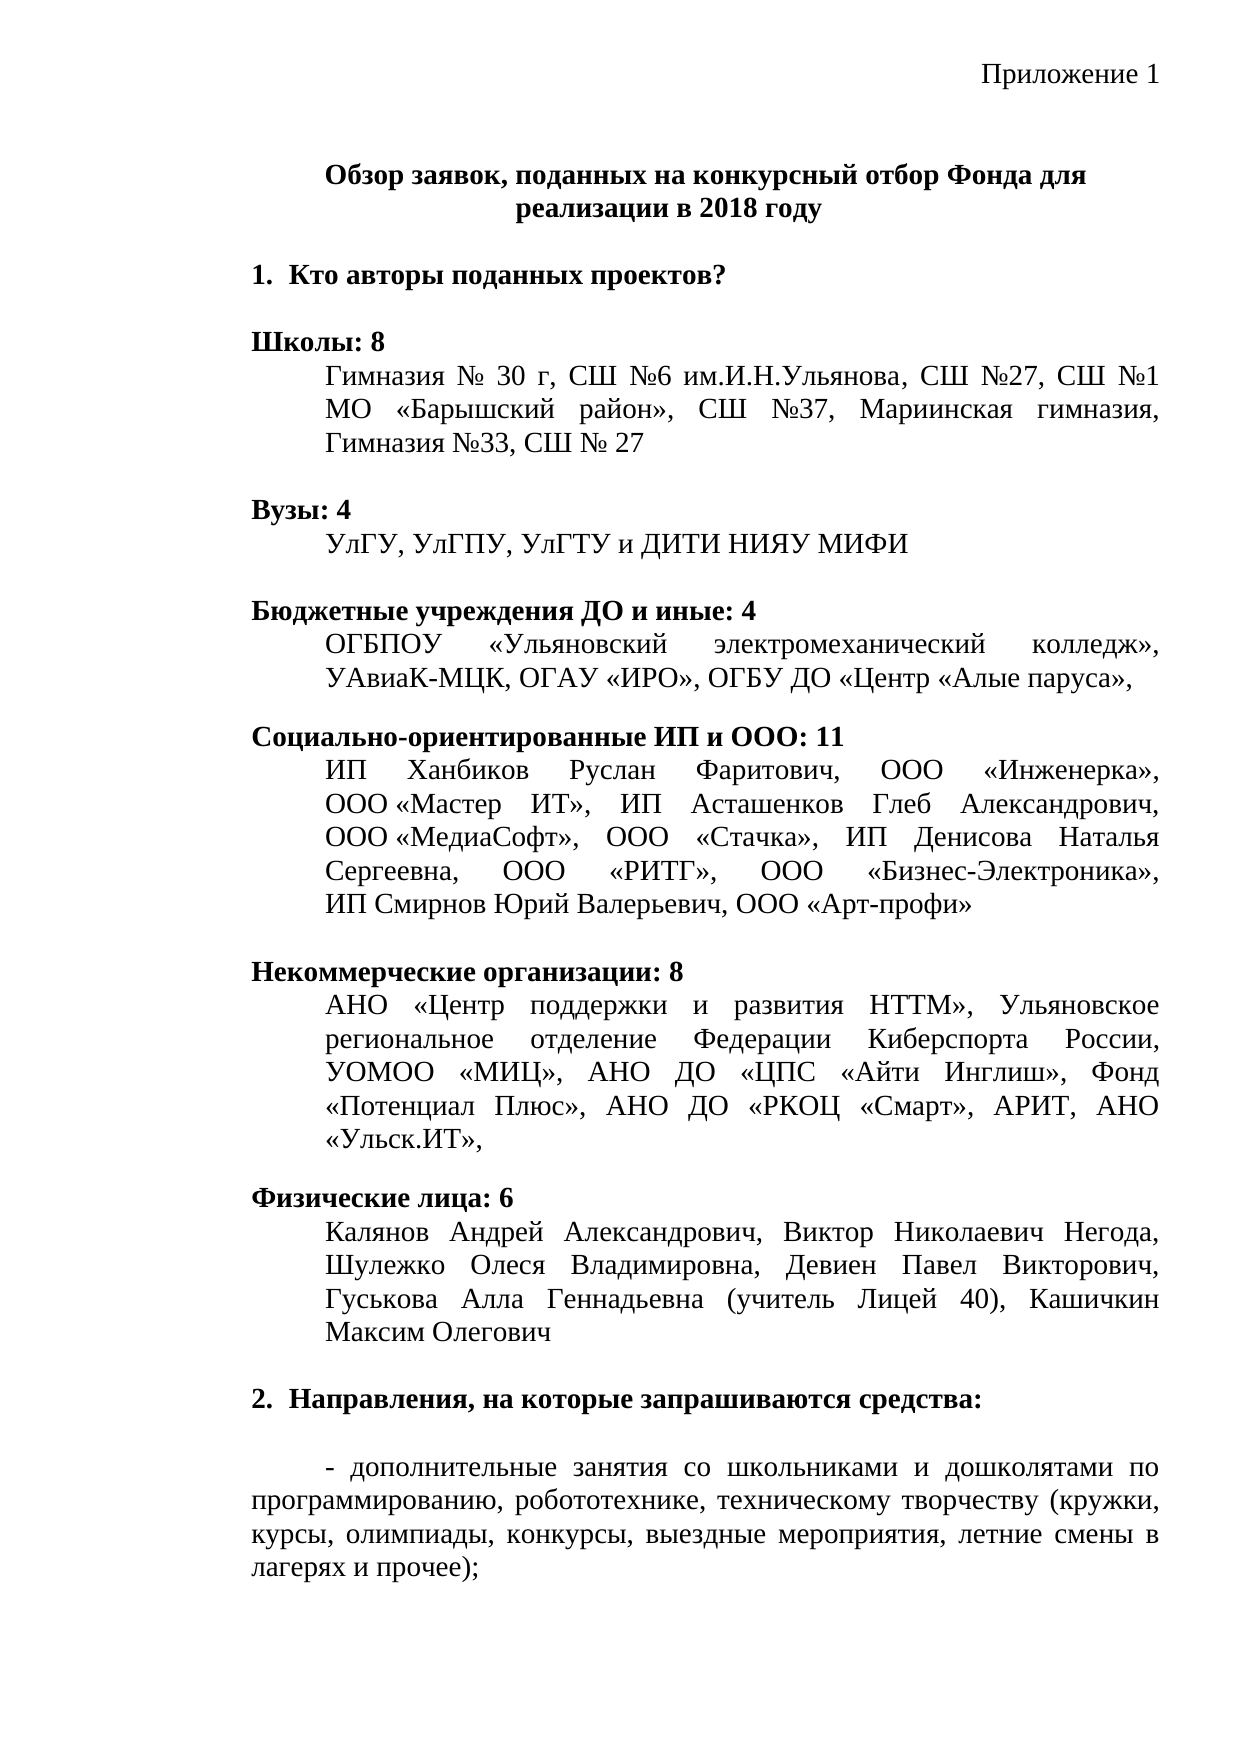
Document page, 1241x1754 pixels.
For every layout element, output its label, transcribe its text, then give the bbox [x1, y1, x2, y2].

text ИП Ханбиков Руслан Фаритович, ООО «Инженерка», ООО «Мастер ИТ», ИП Асташенков Глеб Александрович, ООО «МедиаСофт», ООО «Стачка», ИП Денисова Наталья Сергеевна, ООО «РИТГ», ООО «Бизнес-Электроника», ИП Смирнов Юрий Валерьевич, ООО «Арт-профи» [325, 752, 1160, 920]
text ОГБПОУ «Ульяновский электромеханический колледж», УАвиаК-МЦК, ОГАУ «ИРО», ОГБУ ДО «Центр «Алые паруса», [325, 626, 1160, 693]
text Бюджетные учреждения ДО и иные: 4 [177, 593, 1160, 626]
text Школы: 8 [177, 324, 1160, 358]
text Физические лица: 6 [177, 1180, 1160, 1214]
text АНО «Центр поддержки и развития НТТМ», Ульяновское региональное отделение Федерации Киберспорта России, УОМОО «МИЦ», АНО ДО «ЦПС «Айти Инглиш», Фонд «Потенциал Плюс», АНО ДО «РКОЦ «Смарт», АРИТ, АНО «Ульск.ИТ», [325, 987, 1160, 1155]
text - дополнительные занятия со школьниками и дошколятами по программированию, робототехнике, техническому творчеству (кружки, курсы, олимпиады, конкурсы, выездные мероприятия, летние смены в лагерях и прочее); [251, 1449, 1160, 1583]
text Калянов Андрей Александрович, Виктор Николаевич Негода, Шулежко Олеся Владимировна, Девиен Павел Викторович, Гуськова Алла Геннадьевна (учитель Лицей 40), Кашичкин Максим Олегович [325, 1214, 1160, 1348]
text Вузы: 4 [177, 492, 1160, 526]
list Кто авторы поданных проектов? [251, 257, 1160, 291]
text УлГУ, УлГПУ, УлГТУ и ДИТИ НИЯУ МИФИ [251, 526, 1160, 559]
text Социально-ориентированные ИП и ООО: 11 [177, 719, 1160, 752]
list Направления, на которые запрашиваются средства: [251, 1382, 1160, 1415]
text Гимназия № 30 г, СШ №6 им.И.Н.Ульянова, СШ №27, СШ №1 МО «Барышский район», СШ №37, Мариинская гимназия, Гимназия №33, СШ № 27 [325, 358, 1160, 459]
text Обзор заявок, поданных на конкурсный отбор Фонда для реализации в 2018 году [177, 157, 1160, 224]
text Приложение 1 [177, 56, 1160, 90]
text Некоммерческие организации: 8 [177, 954, 1160, 987]
